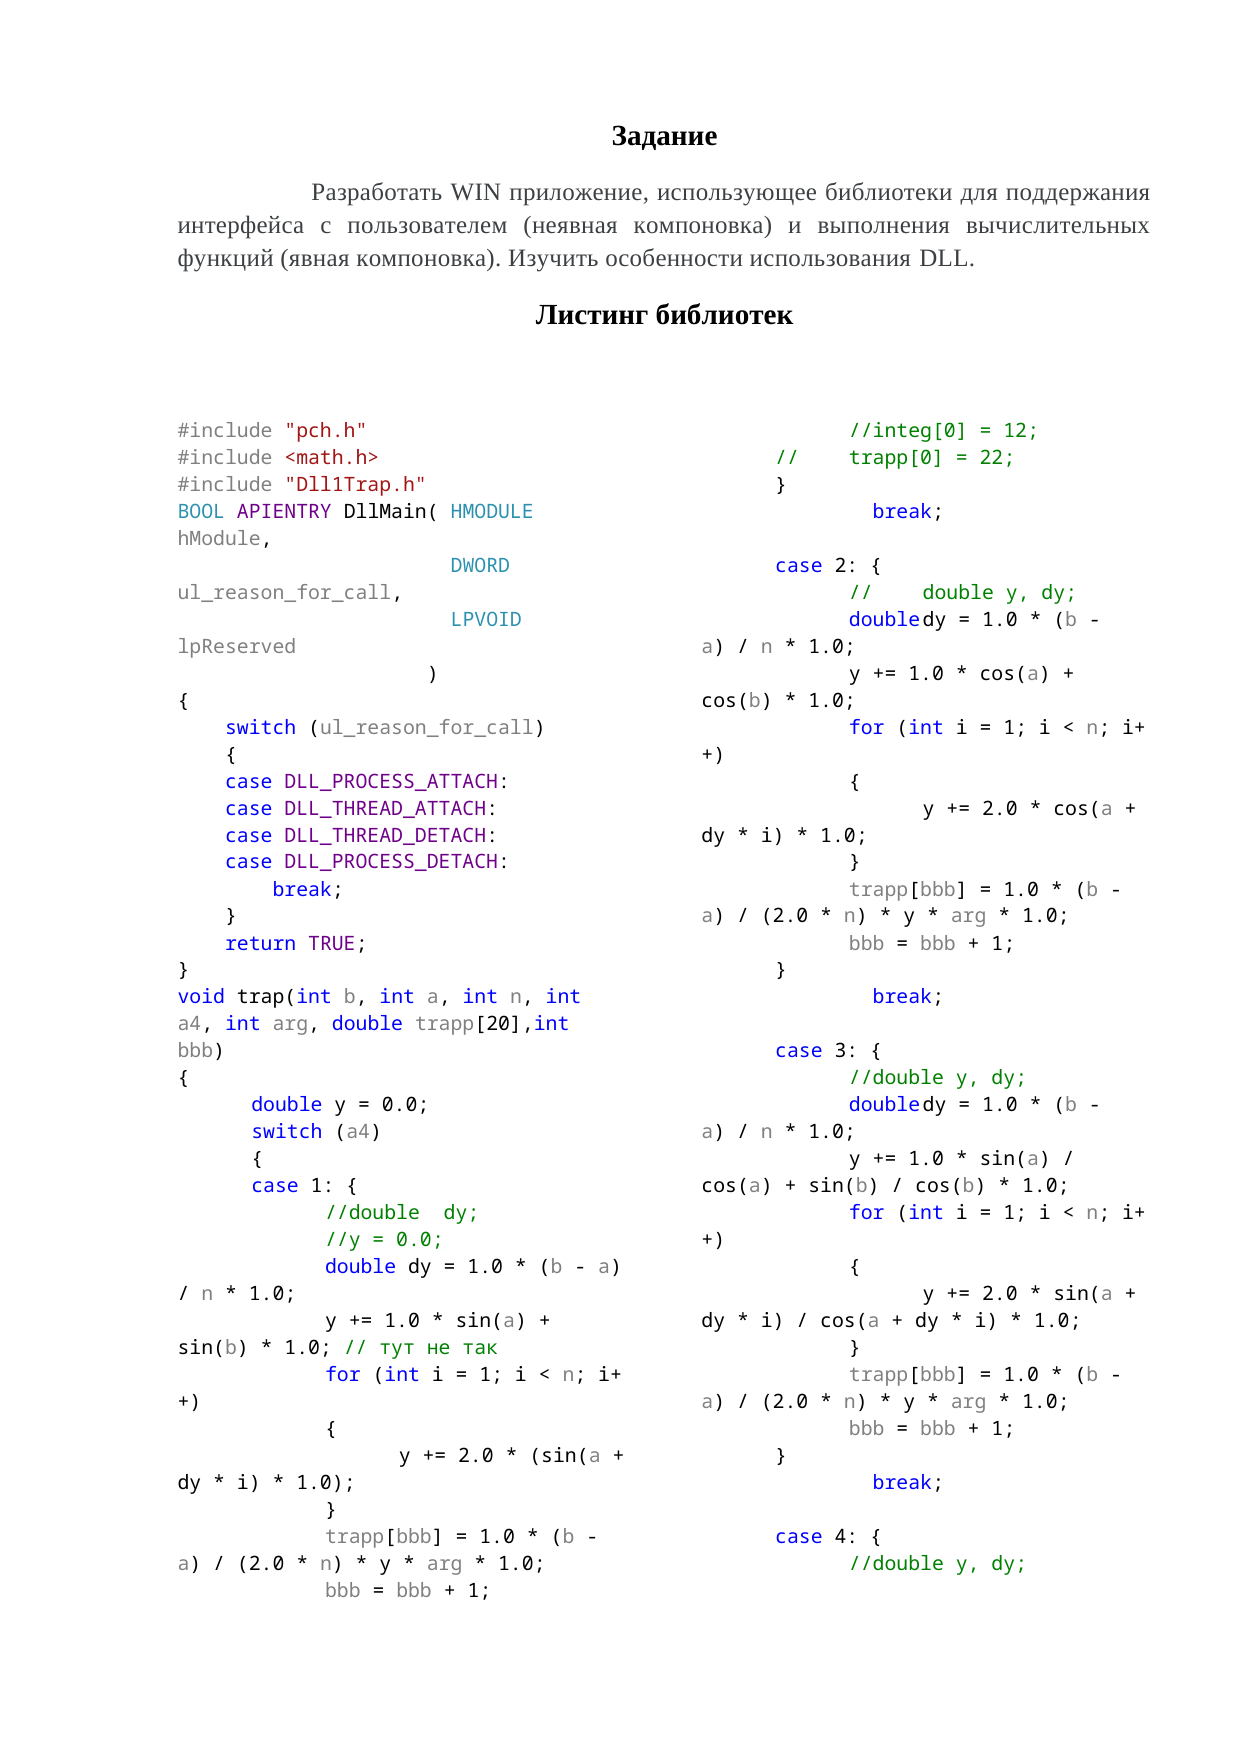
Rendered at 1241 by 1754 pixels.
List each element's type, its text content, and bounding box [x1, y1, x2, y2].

text case DLL_THREAD_DETACH: [177, 821, 627, 848]
text return TRUE; [177, 929, 627, 956]
text case DLL_PROCESS_DETACH: [177, 848, 627, 875]
text case DLL_PROCESS_ATTACH: [177, 767, 627, 794]
text double dy = 1.0 * (b - a) / n * 1.0; [701, 1091, 1152, 1144]
text y += 1.0 * sin(a) + sin(b) * 1.0; // тут не так [177, 1306, 627, 1360]
text { [701, 1252, 1152, 1279]
text } [177, 1495, 627, 1522]
text // double y, dy; [701, 578, 1152, 605]
text trapp[bbb] = 1.0 * (b - a) / (2.0 * n) * y * arg * 1.0; [701, 1360, 1152, 1414]
text y += 1.0 * cos(a) + cos(b) * 1.0; [701, 659, 1152, 713]
text case 1: { [177, 1172, 627, 1198]
text BOOL APIENTRY DllMain( HMODULE hModule, [177, 497, 627, 551]
text break; [177, 875, 627, 902]
text trapp[bbb] = 1.0 * (b - a) / (2.0 * n) * y * arg * 1.0; [177, 1522, 627, 1576]
text } [701, 848, 1152, 875]
text Разработать WIN приложение, использующее библиотеки для поддержания интерфейса с пользователем (неявная компоновка) и выполнения вычислительных функций (явная компоновка). Изучить особенности использования DLL. [177, 177, 1152, 272]
text //integ[0] = 12; [701, 416, 1152, 443]
text double y = 0.0; [177, 1091, 627, 1118]
text DWORD ul_reason_for_call, [177, 551, 627, 605]
text break; [701, 983, 1152, 1010]
text switch (a4) [177, 1118, 627, 1144]
text break; [701, 1468, 1152, 1495]
text //y = 0.0; [177, 1226, 627, 1252]
text y += 2.0 * (sin(a + dy * i) * 1.0); [177, 1441, 627, 1495]
text trapp[bbb] = 1.0 * (b - a) / (2.0 * n) * y * arg * 1.0; [701, 875, 1152, 929]
text bbb = bbb + 1; [177, 1576, 627, 1603]
text double dy = 1.0 * (b - a) / n * 1.0; [177, 1252, 627, 1306]
text for (int i = 1; i < n; i++) [177, 1360, 627, 1414]
text { [177, 1144, 627, 1172]
text #include "Dll1Trap.h" [177, 470, 627, 497]
text ) [177, 659, 627, 686]
text case 4: { [701, 1522, 1152, 1549]
text } [701, 1441, 1152, 1468]
text for (int i = 1; i < n; i++) [701, 713, 1152, 767]
text bbb = bbb + 1; [701, 929, 1152, 956]
text break; [701, 497, 1152, 524]
text y += 2.0 * cos(a + dy * i) * 1.0; [701, 794, 1152, 848]
text case 2: { [701, 551, 1152, 578]
text LPVOID lpReserved [177, 605, 627, 659]
text Листинг библиотек [177, 297, 1152, 331]
text void trap(int b, int a, int n, int a4, int arg, double trapp[20],int bbb) [177, 983, 627, 1064]
text for (int i = 1; i < n; i++) [701, 1198, 1152, 1252]
text case 3: { [701, 1037, 1152, 1064]
text Задание [177, 118, 1152, 152]
text { [177, 740, 627, 767]
text { [177, 1064, 627, 1091]
text { [701, 767, 1152, 794]
text y += 1.0 * sin(a) / cos(a) + sin(b) / cos(b) * 1.0; [701, 1144, 1152, 1198]
text //double y, dy; [701, 1549, 1152, 1576]
text //double y, dy; [701, 1064, 1152, 1091]
text } [701, 470, 1152, 497]
text } [701, 956, 1152, 983]
text bbb = bbb + 1; [701, 1414, 1152, 1441]
text #include <math.h> [177, 443, 627, 470]
text } [177, 956, 627, 983]
text { [177, 686, 627, 713]
text } [701, 1333, 1152, 1360]
text switch (ul_reason_for_call) [177, 713, 627, 740]
text { [177, 1414, 627, 1441]
text double dy = 1.0 * (b - a) / n * 1.0; [701, 605, 1152, 659]
text y += 2.0 * sin(a + dy * i) / cos(a + dy * i) * 1.0; [701, 1279, 1152, 1333]
text // trapp[0] = 22; [701, 443, 1152, 470]
text case DLL_THREAD_ATTACH: [177, 794, 627, 821]
text } [177, 902, 627, 929]
text #include "pch.h" [177, 416, 627, 443]
text //double dy; [177, 1198, 627, 1226]
